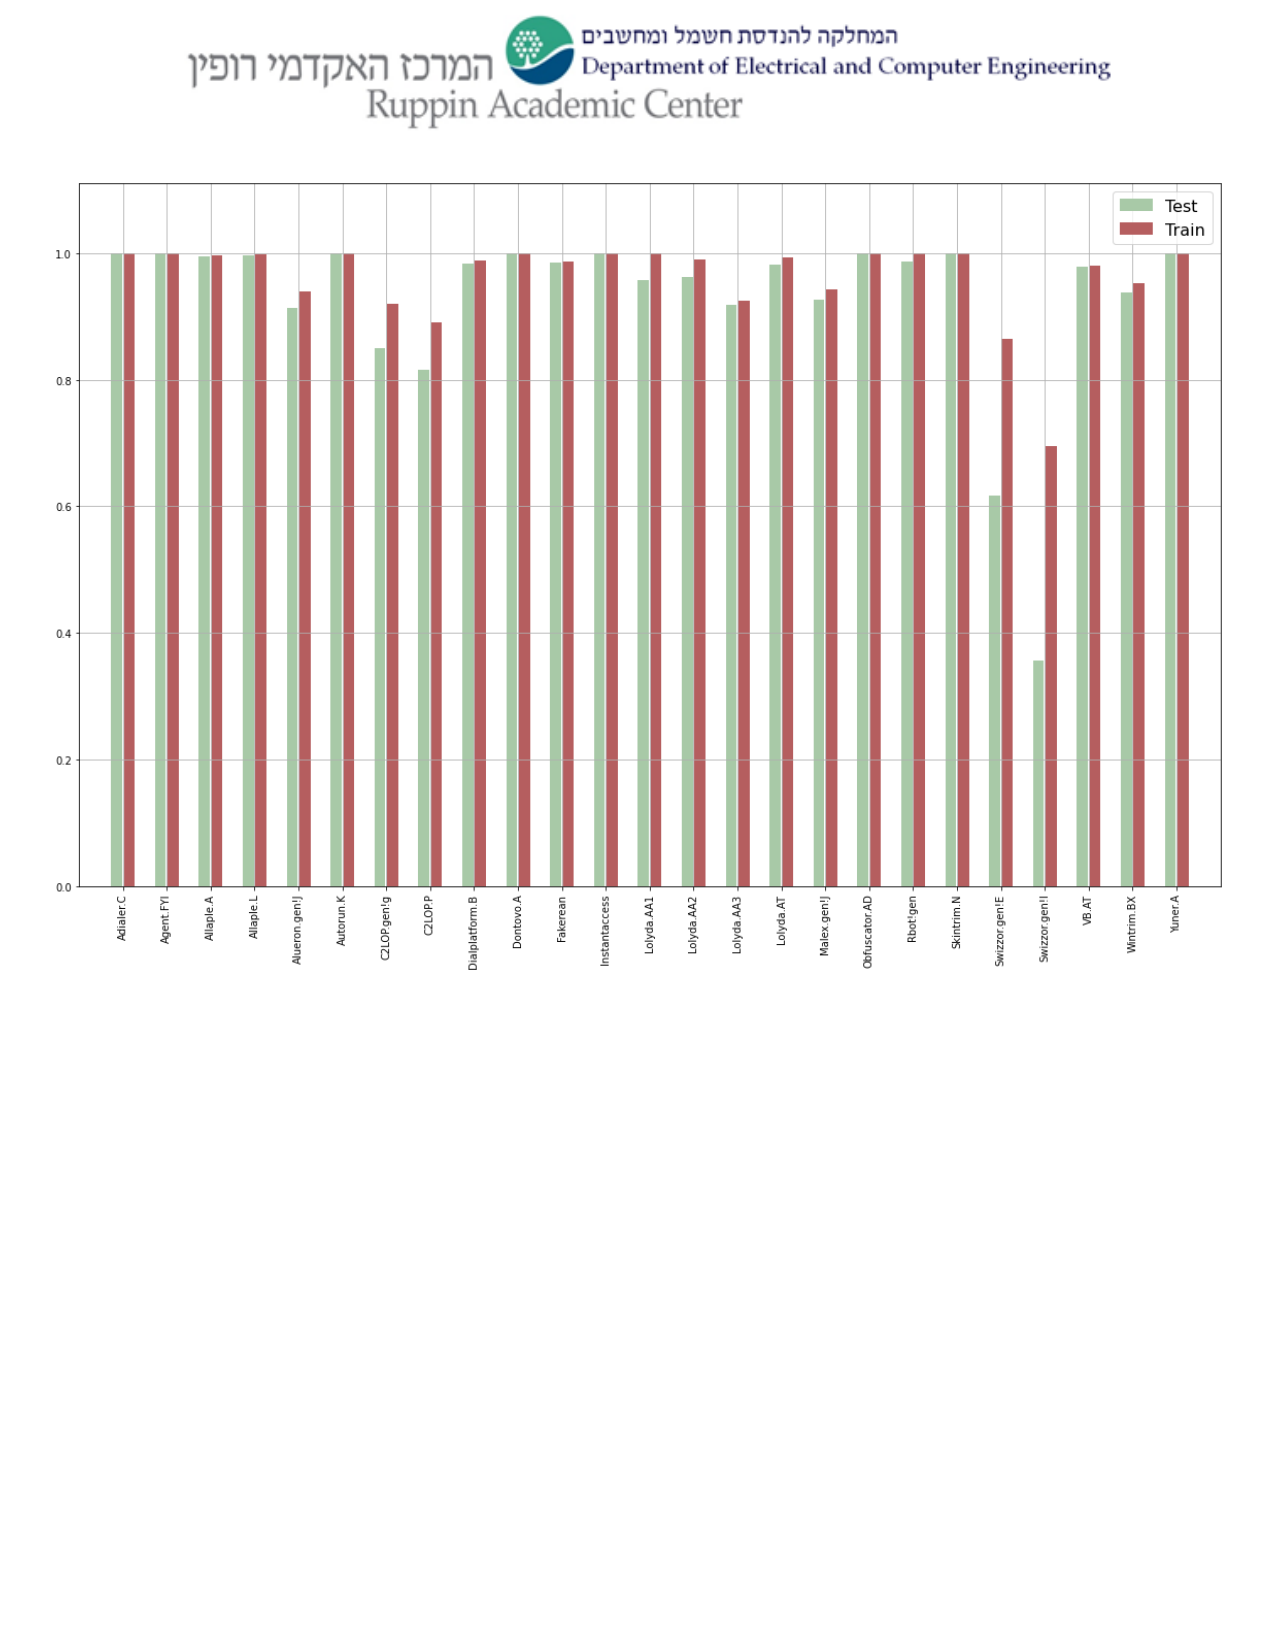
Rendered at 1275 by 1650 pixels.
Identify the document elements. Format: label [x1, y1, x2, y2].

picture [150, 13, 1125, 132]
picture [48, 177, 1227, 975]
